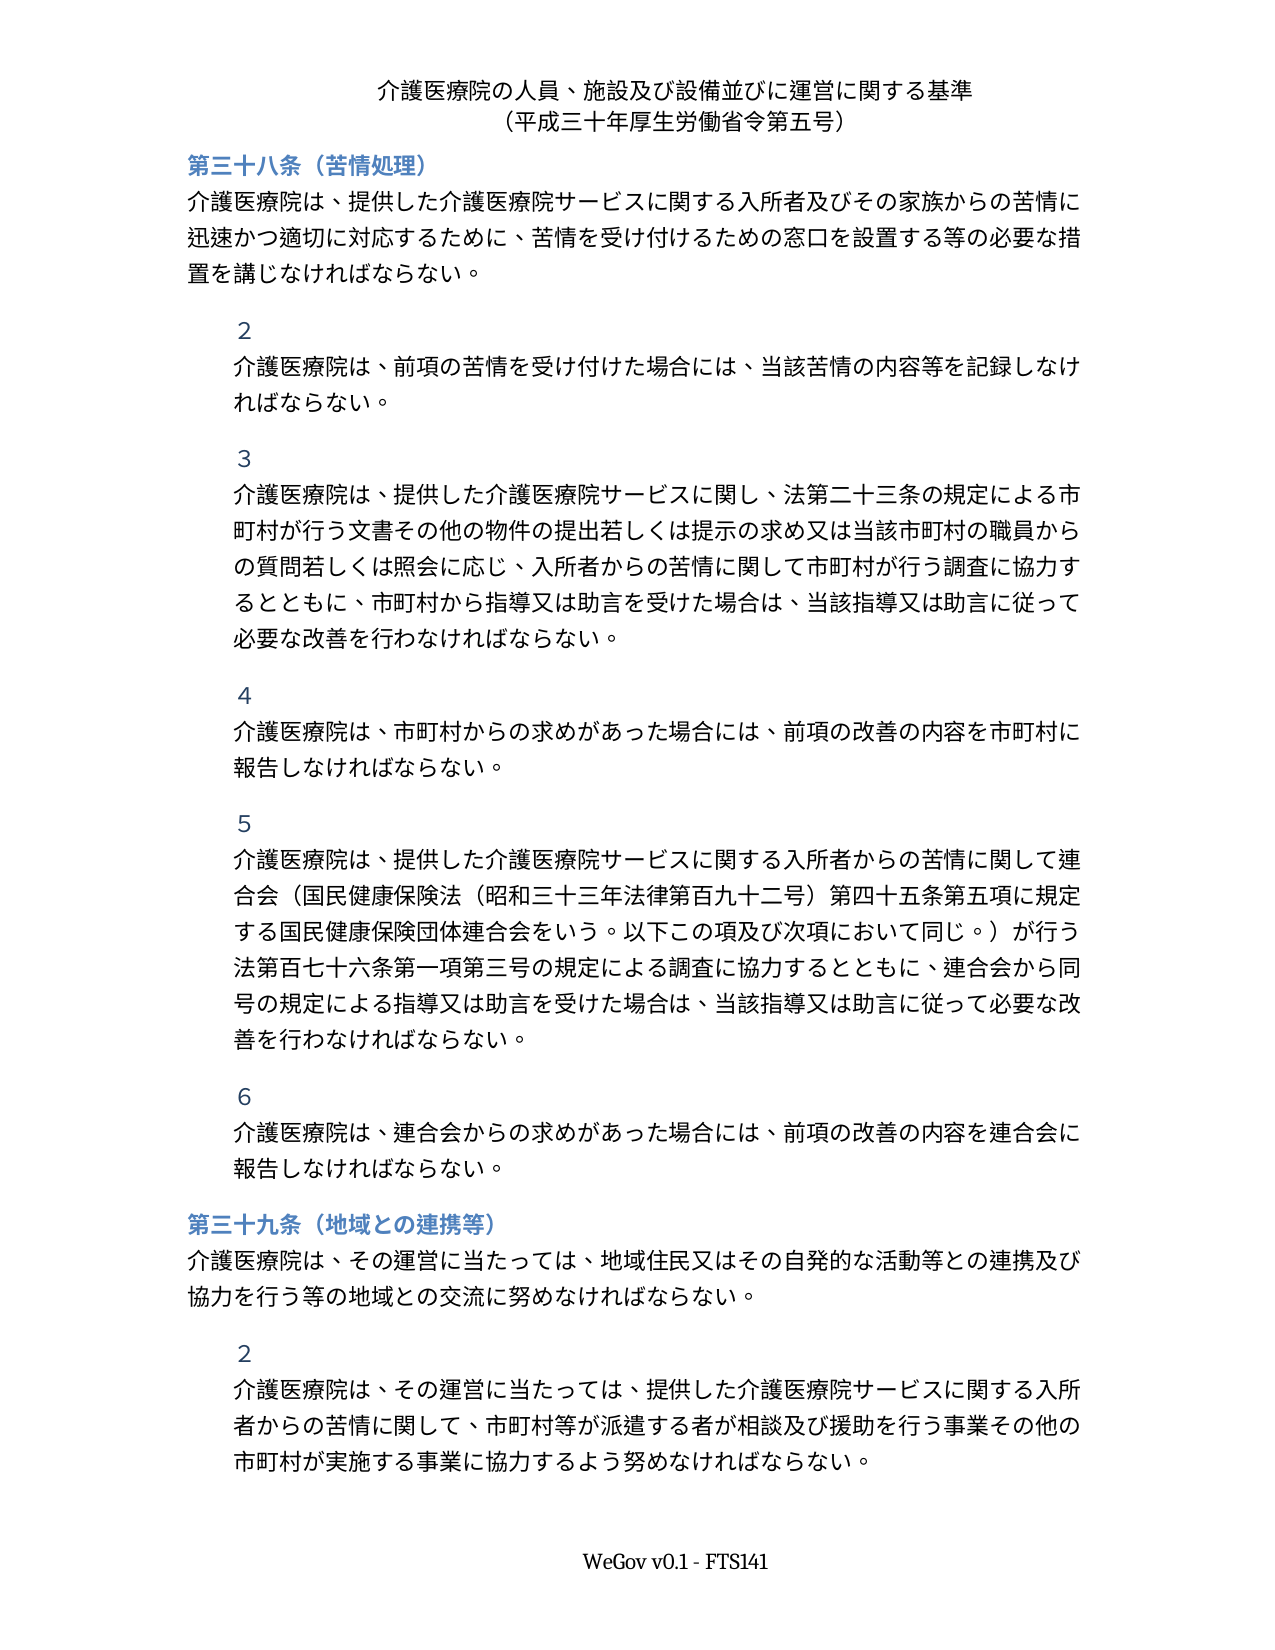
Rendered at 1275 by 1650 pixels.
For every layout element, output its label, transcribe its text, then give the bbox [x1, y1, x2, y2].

subtitle 第三十八条（苦情処理） [187, 150, 1087, 181]
text 介護医療院は、前項の苦情を受け付けた場合には、当該苦情の内容等を記録しなければならない。 [233, 351, 1087, 418]
subtitle ６ [233, 1081, 1087, 1112]
text 介護医療院は、その運営に当たっては、提供した介護医療院サービスに関する入所者からの苦情に関して、市町村等が派遣する者が相談及び援助を行う事業その他の市町村が実施する事業に協力するよう努めなければならない。 [233, 1374, 1087, 1477]
text 介護医療院は、市町村からの求めがあった場合には、前項の改善の内容を市町村に報告しなければならない。 [233, 716, 1087, 783]
text 介護医療院は、その運営に当たっては、地域住民又はその自発的な活動等との連携及び協力を行う等の地域との交流に努めなければならない。 [187, 1245, 1087, 1312]
text 介護医療院は、提供した介護医療院サービスに関し、法第二十三条の規定による市町村が行う文書その他の物件の提出若しくは提示の求め又は当該市町村の職員からの質問若しくは照会に応じ、入所者からの苦情に関して市町村が行う調査に協力するとともに、市町村から指導又は助言を受けた場合は、当該指導又は助言に従って必要な改善を行わなければならない。 [233, 479, 1087, 654]
subtitle ４ [233, 680, 1087, 711]
subtitle 第三十九条（地域との連携等） [187, 1209, 1087, 1241]
subtitle ２ [233, 314, 1087, 346]
text 介護医療院は、提供した介護医療院サービスに関する入所者及びその家族からの苦情に迅速かつ適切に対応するために、苦情を受け付けるための窓口を設置する等の必要な措置を講じなければならない。 [187, 186, 1087, 289]
text 介護医療院は、提供した介護医療院サービスに関する入所者からの苦情に関して連合会（国民健康保険法（昭和三十三年法律第百九十二号）第四十五条第五項に規定する国民健康保険団体連合会をいう。以下この項及び次項において同じ。）が行う法第百七十六条第一項第三号の規定による調査に協力するとともに、連合会から同号の規定による指導又は助言を受けた場合は、当該指導又は助言に従って必要な改善を行わなければならない。 [233, 844, 1087, 1055]
subtitle ３ [233, 443, 1087, 474]
subtitle ５ [233, 808, 1087, 839]
subtitle ２ [233, 1338, 1087, 1369]
text 介護医療院は、連合会からの求めがあった場合には、前項の改善の内容を連合会に報告しなければならない。 [233, 1117, 1087, 1184]
